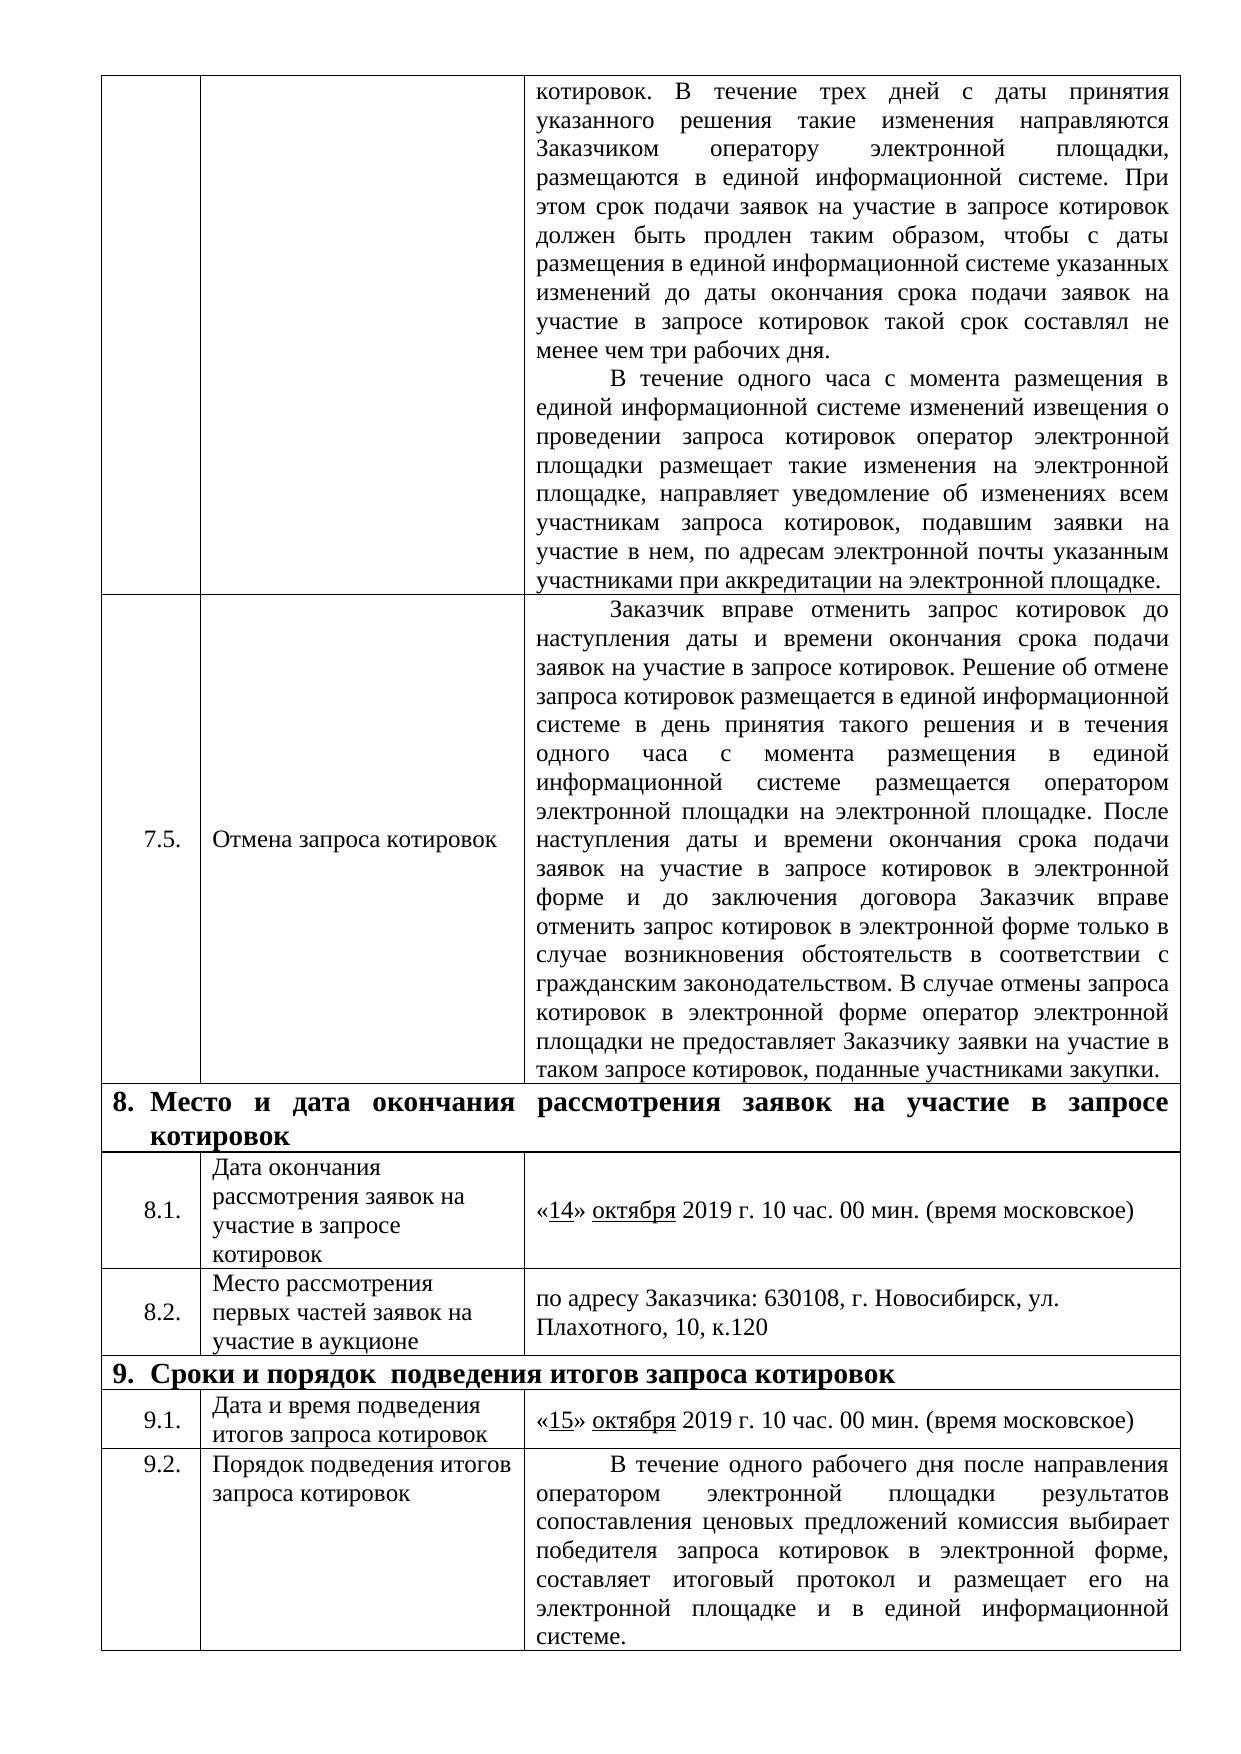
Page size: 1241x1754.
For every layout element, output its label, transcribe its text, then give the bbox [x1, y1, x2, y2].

table_cell [102, 1153, 200, 1267]
table_cell [102, 1269, 200, 1355]
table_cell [201, 1449, 524, 1650]
table_cell Место и дата окончания рассмотрения заявок на участие в запросе котировок [102, 1084, 1180, 1151]
table_cell Отмена запроса котировок [201, 595, 524, 1083]
table_cell «14» октября 2019 г. 10 час. 00 мин. (время московское) [525, 1153, 1180, 1267]
table_cell Место рассмотрения первых частей заявок на участие в аукционе [201, 1269, 524, 1355]
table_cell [525, 76, 1180, 593]
table_cell [102, 595, 200, 1083]
table_cell Дата окончания рассмотрения заявок на участие в запросе котировок [201, 1153, 524, 1267]
table_cell по адресу Заказчика: 630108, г. Новосибирск, ул. Плахотного, 10, к.120 [525, 1269, 1180, 1355]
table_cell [525, 1449, 1180, 1650]
table_cell Дата и время подведения итогов запроса котировок [201, 1390, 524, 1448]
table_cell Сроки и порядок подведения итогов запроса котировок [102, 1356, 1180, 1389]
table_cell [102, 1449, 200, 1650]
table_cell [102, 76, 200, 593]
table_cell «15» октября 2019 г. 10 час. 00 мин. (время московское) [525, 1390, 1180, 1448]
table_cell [201, 76, 524, 593]
table_cell [102, 1390, 200, 1448]
table_cell Заказчик вправе отменить запрос котировок до наступления даты и времени окончания срока подачи заявок на участие в запросе котировок. Решение об отмене запроса котировок размещается в единой информационной системе в день принятия такого решения и в течения одного часа с момента размещения в единой информационной системе размещается оператором электронной площадки на электронной площадке. После наступления даты и времени окончания срока подачи заявок на участие в запросе котировок в электронной форме и до заключения договора Заказчик вправе отменить запрос котировок в электронной форме только в случае возникновения обстоятельств в соответствии с гражданским законодательством. В случае отмены запроса котировок в электронной форме оператор электронной площадки не предоставляет Заказчику заявки на участие в таком запросе котировок, поданные участниками закупки. [525, 595, 1180, 1083]
